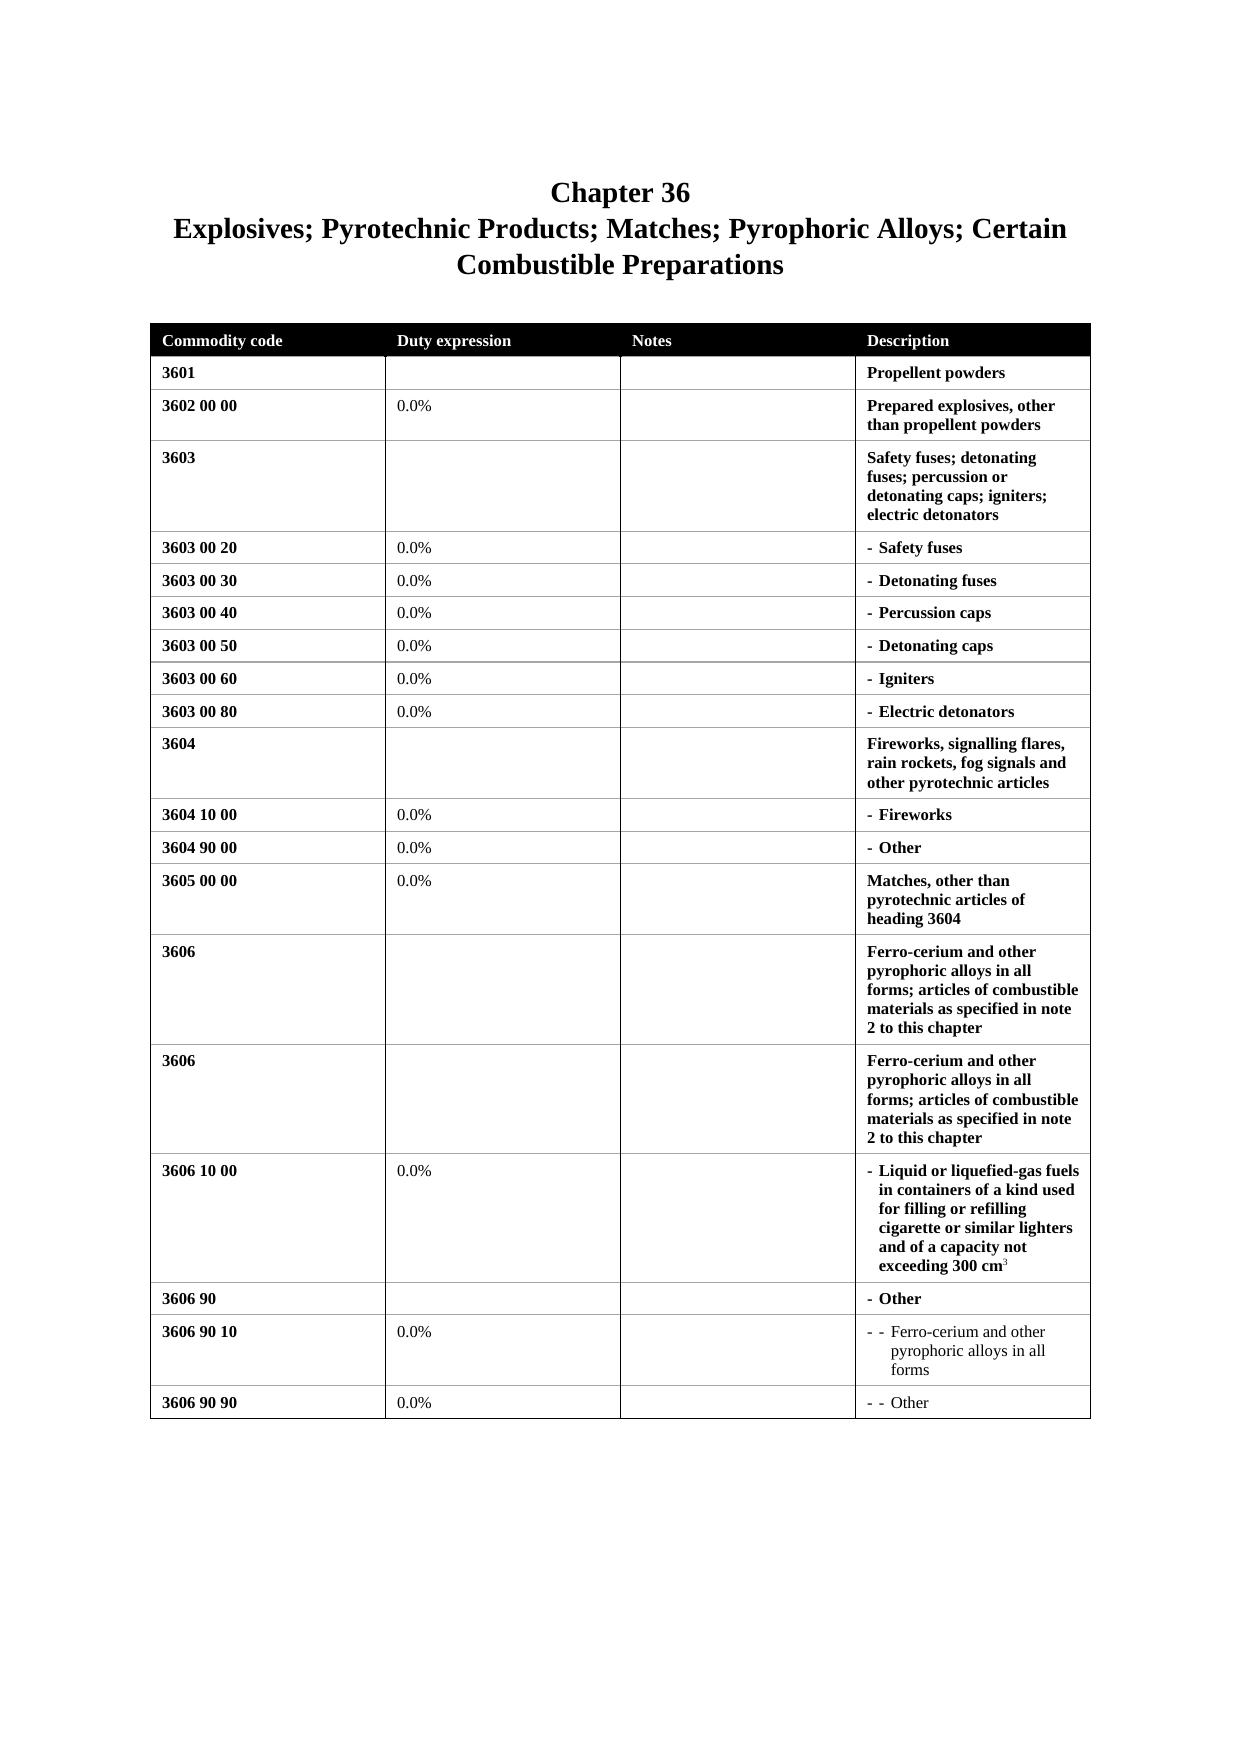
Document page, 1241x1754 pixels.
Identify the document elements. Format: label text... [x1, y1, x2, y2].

table_cell 0.0% [386, 564, 620, 596]
table_cell [386, 441, 620, 531]
table_cell [621, 663, 855, 694]
table_cell Fireworks, signalling flares, rain rockets, fog signals and other pyrotechnic articles [856, 728, 1090, 798]
table_cell - Detonating fuses [856, 564, 1090, 596]
table_cell 3603 00 80 [151, 695, 385, 727]
table_cell 0.0% [386, 864, 620, 934]
table_cell [386, 1045, 620, 1153]
table_cell [621, 1386, 855, 1418]
table_cell 0.0% [386, 1386, 620, 1418]
table_header Duty expression [387, 324, 619, 356]
table_cell [621, 1315, 855, 1385]
table_cell - Safety fuses [856, 532, 1090, 563]
table_cell 3603 [151, 441, 385, 531]
table_cell [621, 799, 855, 831]
table_cell [621, 630, 855, 661]
table_cell [621, 390, 855, 440]
table_header Commodity code [151, 324, 384, 356]
table_cell [621, 728, 855, 798]
table_cell 0.0% [386, 630, 620, 661]
table_cell - - Ferro-cerium and other pyrophoric alloys in all forms [856, 1315, 1090, 1385]
table_cell 3605 00 00 [151, 864, 385, 934]
table_cell [386, 935, 620, 1044]
table_cell Matches, other than pyrotechnic articles of heading 3604 [856, 864, 1090, 934]
table_cell 3604 90 00 [151, 832, 385, 863]
table_cell [621, 564, 855, 596]
table_cell - Other [856, 1283, 1090, 1314]
table_cell - Electric detonators [856, 695, 1090, 727]
table_cell 3603 00 30 [151, 564, 385, 596]
table_cell [621, 532, 855, 563]
table_cell - - Other [856, 1386, 1090, 1418]
subtitle Chapter 36 Explosives; Pyrotechnic Products; Matches; Pyrophoric Alloys; Certain Combustible Preparations [150, 175, 1090, 281]
table_header Description [856, 324, 1090, 356]
table_cell 0.0% [386, 663, 620, 694]
table_cell 0.0% [386, 1315, 620, 1385]
table_cell 3606 90 10 [151, 1315, 385, 1385]
table_cell 3606 10 00 [151, 1154, 385, 1282]
table_cell 0.0% [386, 1154, 620, 1282]
table_cell 3606 90 90 [151, 1386, 385, 1418]
table_cell 3606 [151, 935, 385, 1044]
table_cell 3604 [151, 728, 385, 798]
table_cell - Fireworks [856, 799, 1090, 831]
table_cell Prepared explosives, other than propellent powders [856, 390, 1090, 440]
table_cell - Detonating caps [856, 630, 1090, 661]
table_cell 3603 00 60 [151, 663, 385, 694]
table_cell 3602 00 00 [151, 390, 385, 440]
table_cell [621, 864, 855, 934]
table_cell [386, 728, 620, 798]
table_cell 0.0% [386, 532, 620, 563]
table_cell Ferro-cerium and other pyrophoric alloys in all forms; articles of combustible materials as specified in note 2 to this chapter [856, 935, 1090, 1044]
table_cell [621, 935, 855, 1044]
table_cell [621, 441, 855, 531]
table_cell [621, 832, 855, 863]
table_cell 3603 00 40 [151, 597, 385, 629]
table_cell 3603 00 20 [151, 532, 385, 563]
table_cell 0.0% [386, 597, 620, 629]
table_cell 3606 [151, 1045, 385, 1153]
table_cell 3603 00 50 [151, 630, 385, 661]
table_cell 3601 [151, 357, 385, 388]
table_cell - Igniters [856, 663, 1090, 694]
table_cell - Percussion caps [856, 597, 1090, 629]
table_cell [621, 1045, 855, 1153]
table_cell - Other [856, 832, 1090, 863]
table_cell [621, 597, 855, 629]
table_cell Safety fuses; detonating fuses; percussion or detonating caps; igniters; electric detonators [856, 441, 1090, 531]
table_cell [621, 1283, 855, 1314]
table_cell 0.0% [386, 799, 620, 831]
table_cell [621, 695, 855, 727]
table_cell 0.0% [386, 390, 620, 440]
table_cell [386, 357, 620, 388]
table_cell 3604 10 00 [151, 799, 385, 831]
table_cell 3606 90 [151, 1283, 385, 1314]
table_cell [621, 357, 855, 388]
table_cell 0.0% [386, 832, 620, 863]
table_cell Propellent powders [856, 357, 1090, 388]
table_header Notes [622, 324, 856, 356]
table_cell [386, 1283, 620, 1314]
table_cell 0.0% [386, 695, 620, 727]
table_cell [621, 1154, 855, 1282]
table_cell Ferro-cerium and other pyrophoric alloys in all forms; articles of combustible materials as specified in note 2 to this chapter [856, 1045, 1090, 1153]
table_cell - Liquid or liquefied-gas fuels in containers of a kind used for filling or refilling cigarette or similar lighters and of a capacity not exceeding 300 cm3 [856, 1154, 1090, 1282]
